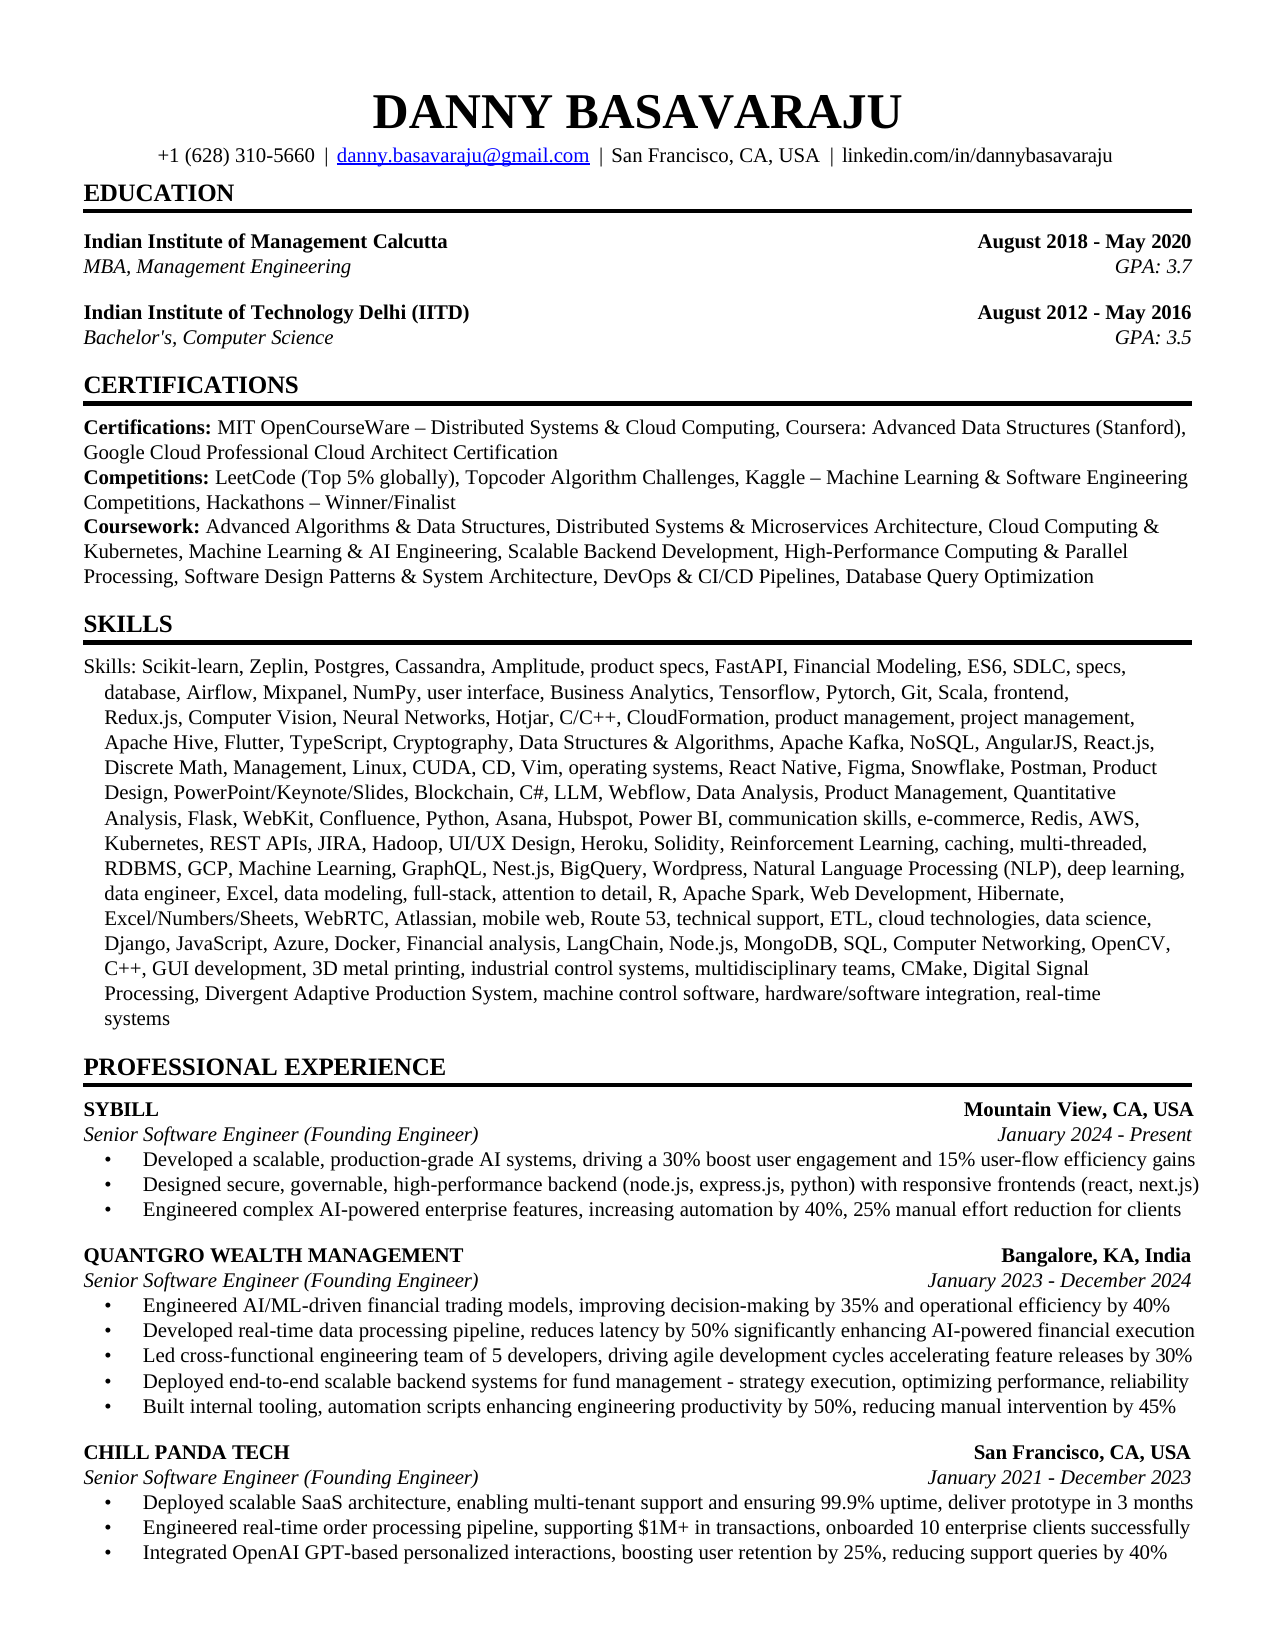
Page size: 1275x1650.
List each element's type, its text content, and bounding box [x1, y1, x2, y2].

list Developed a scalable, production-grade AI systems, driving a 30% boost user engagement and 15% user-flow efficiency gains [104, 1147, 1200, 1171]
text Discrete Math, Management, Linux, CUDA, CD, Vim, operating systems, React Native, Figma, Snowflake, Postman, Product [104, 755, 1200, 779]
text RDBMS, GCP, Machine Learning, GraphQL, Nest.js, BigQuery, Wordpress, Natural Language Processing (NLP), deep learning, [104, 856, 1200, 880]
list Designed secure, governable, high-performance backend (node.js, express.js, python) with responsive frontends (react, next.js) [104, 1172, 1200, 1196]
list Engineered complex AI-powered enterprise features, increasing automation by 40%, 25% manual effort reduction for clients [104, 1197, 1200, 1221]
list Deployed scalable SaaS architecture, enabling multi-tenant support and ensuring 99.9% uptime, deliver prototype in 3 months [104, 1490, 1200, 1514]
subtitle PROFESSIONAL EXPERIENCE [83, 1052, 1200, 1081]
list Deployed end-to-end scalable backend systems for fund management - strategy execution, optimizing performance, reliability [104, 1368, 1200, 1393]
text database, Airflow, Mixpanel, NumPy, user interface, Business Analytics, Tensorflow, Pytorch, Git, Scala, frontend, [104, 680, 1200, 704]
text +1 (628) 310-5660 | danny.basavaraju@gmail.com | San Francisco, CA, USA | linkedin.com/in/dannybasavaraju [75, 143, 1195, 167]
text Processing, Divergent Adaptive Production System, machine control software, hardware/software integration, real-time [104, 981, 1200, 1005]
subtitle Indian Institute of Technology Delhi (IITD) August 2012 - May 2016 [75, 300, 1200, 324]
list Built internal tooling, automation scripts enhancing engineering productivity by 50%, reducing manual intervention by 45% [104, 1394, 1200, 1418]
text Competitions: LeetCode (Top 5% globally), Topcoder Algorithm Challenges, Kaggle – Machine Learning & Software Engineering Competitions, Hackathons – Winner/Finalist [83, 465, 1200, 514]
text MBA, Management Engineering GPA: 3.7 [75, 254, 1200, 278]
text Senior Software Engineer (Founding Engineer) January 2024 - Present [83, 1122, 1200, 1146]
text Senior Software Engineer (Founding Engineer) January 2023 - December 2024 [83, 1268, 1200, 1292]
subtitle Indian Institute of Management Calcutta August 2018 - May 2020 [75, 229, 1200, 253]
text C++, GUI development, 3D metal printing, industrial control systems, multidisciplinary teams, CMake, Digital Signal [104, 956, 1200, 980]
list Led cross-functional engineering team of 5 developers, driving agile development cycles accelerating feature releases by 30% [104, 1343, 1200, 1367]
subtitle SKILLS [83, 609, 1200, 638]
list Integrated OpenAI GPT-based personalized interactions, boosting user retention by 25%, reducing support queries by 40% [104, 1540, 1200, 1564]
text Senior Software Engineer (Founding Engineer) January 2021 - December 2023 [83, 1465, 1200, 1489]
text Coursework: Advanced Algorithms & Data Structures, Distributed Systems & Microservices Architecture, Cloud Computing & Kubernetes, Machine Learning & AI Engineering, Scalable Backend Development, High-Performance Computing & Parallel Processing, Software Design Patterns & System Architecture, DevOps & CI/CD Pipelines, Database Query Optimization [83, 514, 1197, 588]
text Certifications: MIT OpenCourseWare – Distributed Systems & Cloud Computing, Coursera: Advanced Data Structures (Stanford), Google Cloud Professional Cloud Architect Certification [83, 415, 1200, 464]
title DANNY BASAVARAJU [80, 82, 1195, 139]
text Apache Hive, Flutter, TypeScript, Cryptography, Data Structures & Algorithms, Apache Kafka, NoSQL, AngularJS, React.js, [104, 730, 1200, 754]
subtitle CHILL PANDA TECH San Francisco, CA, USA [83, 1439, 1200, 1464]
subtitle QUANTGRO WEALTH MANAGEMENT Bangalore, KA, India [83, 1243, 1200, 1267]
text Excel/Numbers/Sheets, WebRTC, Atlassian, mobile web, Route 53, technical support, ETL, cloud technologies, data science, [104, 906, 1200, 930]
text systems [104, 1006, 1200, 1030]
text Redux.js, Computer Vision, Neural Networks, Hotjar, C/C++, CloudFormation, product management, project management, [104, 705, 1200, 729]
subtitle SYBILL Mountain View, CA, USA [83, 1097, 1200, 1121]
subtitle CERTIFICATIONS [83, 371, 1200, 399]
list Engineered AI/ML-driven financial trading models, improving decision-making by 35% and operational efficiency by 40% [104, 1293, 1200, 1317]
text Analysis, Flask, WebKit, Confluence, Python, Asana, Hubspot, Power BI, communication skills, e-commerce, Redis, AWS, [104, 805, 1200, 829]
text Design, PowerPoint/Keynote/Slides, Blockchain, C#, LLM, Webflow, Data Analysis, Product Management, Quantitative [104, 780, 1200, 804]
list Developed real-time data processing pipeline, reduces latency by 50% significantly enhancing AI-powered financial execution [104, 1318, 1200, 1342]
subtitle EDUCATION [83, 178, 1200, 207]
text data engineer, Excel, data modeling, full-stack, attention to detail, R, Apache Spark, Web Development, Hibernate, [104, 881, 1200, 905]
list Engineered real-time order processing pipeline, supporting $1M+ in transactions, onboarded 10 enterprise clients successfully [104, 1515, 1200, 1539]
text Bachelor's, Computer Science GPA: 3.5 [75, 325, 1200, 349]
text Django, JavaScript, Azure, Docker, Financial analysis, LangChain, Node.js, MongoDB, SQL, Computer Networking, OpenCV, [104, 931, 1200, 955]
text Kubernetes, REST APIs, JIRA, Hadoop, UI/UX Design, Heroku, Solidity, Reinforcement Learning, caching, multi-threaded, [104, 831, 1200, 854]
text Skills: Scikit-learn, Zeplin, Postgres, Cassandra, Amplitude, product specs, FastAPI, Financial Modeling, ES6, SDLC, specs, [83, 654, 1200, 678]
